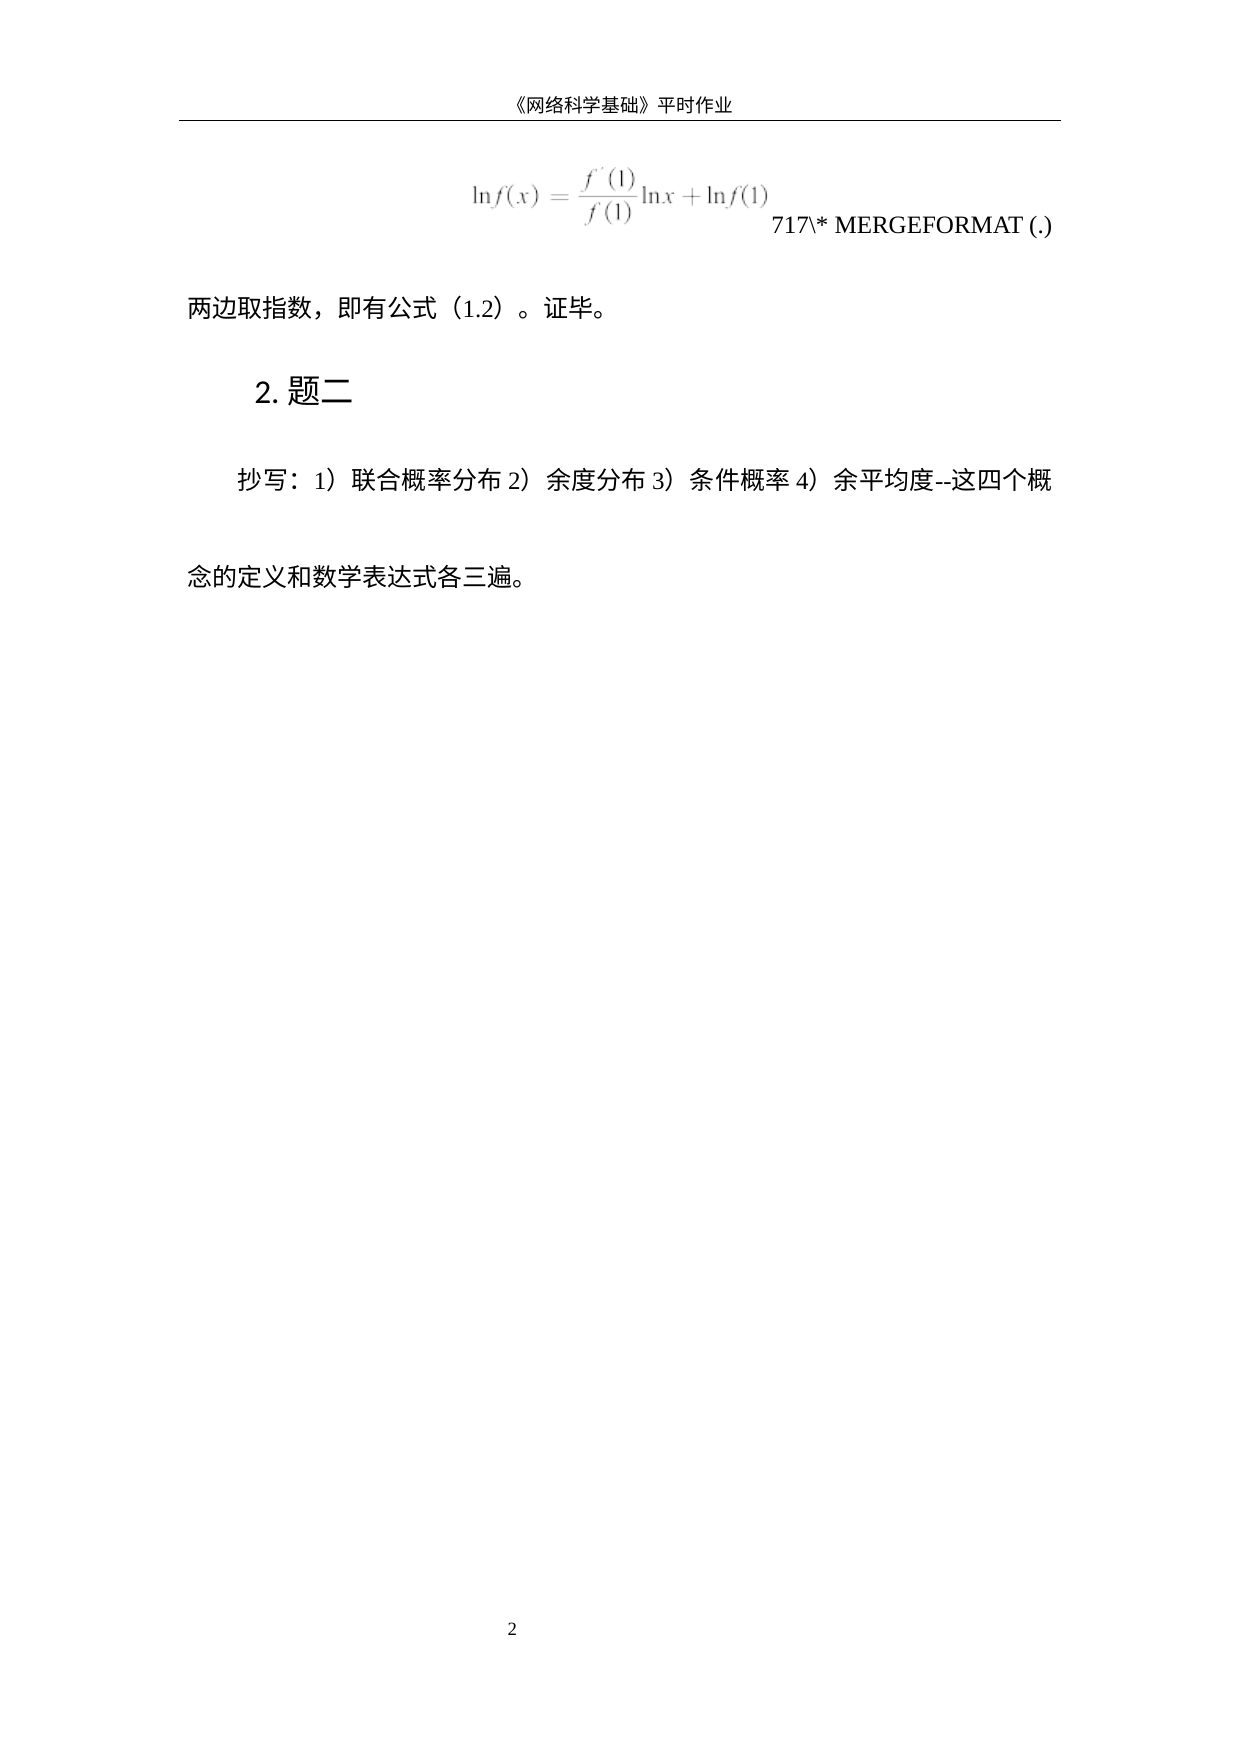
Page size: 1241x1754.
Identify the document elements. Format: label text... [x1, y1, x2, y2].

text 两边取指数，即有公式（1.2）。证毕。 [187, 274, 1053, 339]
text 抄写：1）联合概率分布2）余度分布3）条件概率4）余平均度--这四个概念的定义和数学表达式各三遍。 [187, 446, 1053, 608]
subtitle 题二 [187, 357, 1053, 422]
